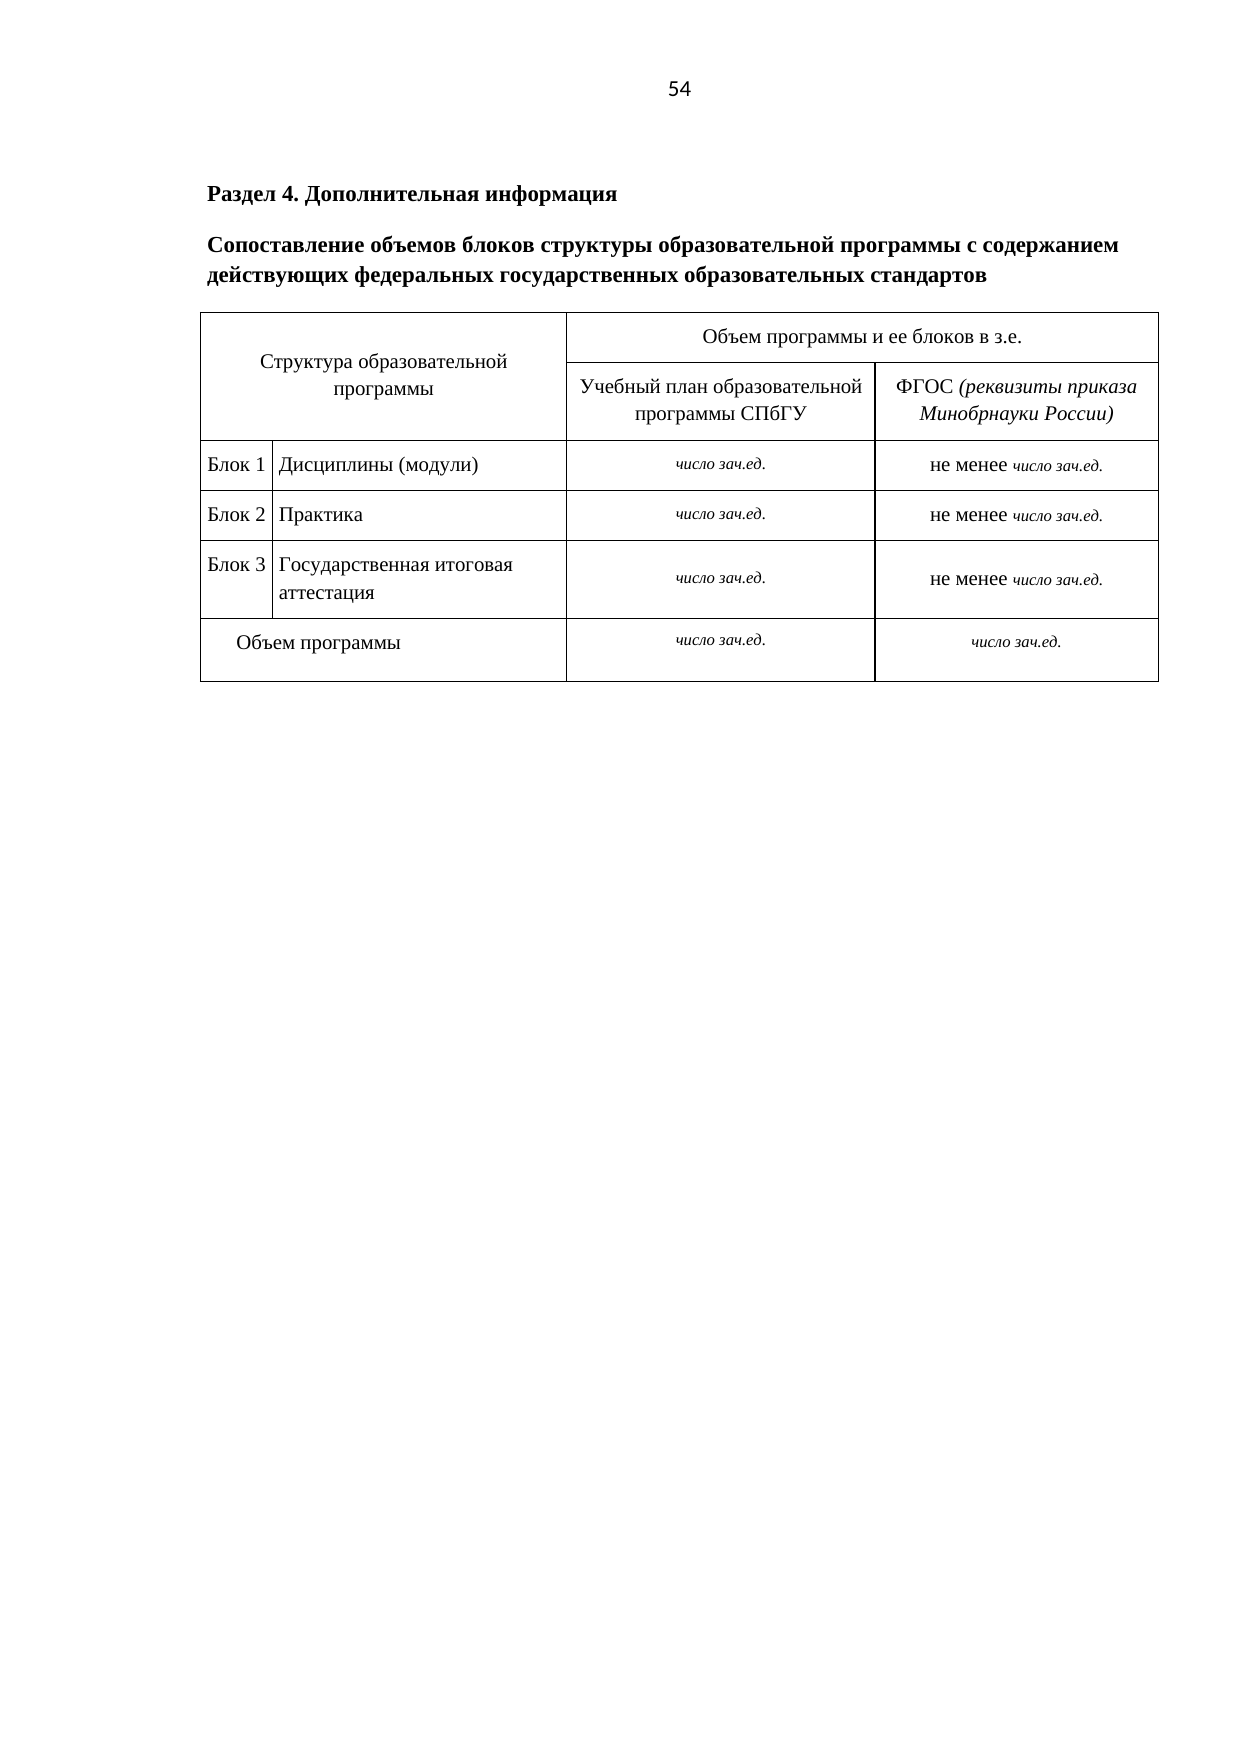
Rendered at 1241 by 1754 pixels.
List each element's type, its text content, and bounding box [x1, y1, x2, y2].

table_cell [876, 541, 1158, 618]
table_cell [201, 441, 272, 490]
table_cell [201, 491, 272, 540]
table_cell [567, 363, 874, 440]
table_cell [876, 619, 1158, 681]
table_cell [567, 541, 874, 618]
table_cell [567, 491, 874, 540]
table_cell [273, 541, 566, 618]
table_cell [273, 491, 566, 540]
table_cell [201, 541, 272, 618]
text Сопоставление объемов блоков структуры образовательной программы с содержанием действующих федеральных государственных образовательных стандартов [207, 231, 1152, 287]
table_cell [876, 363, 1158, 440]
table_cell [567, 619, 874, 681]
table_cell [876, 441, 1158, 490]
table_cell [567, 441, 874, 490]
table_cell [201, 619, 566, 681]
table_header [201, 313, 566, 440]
text Раздел 4. Дополнительная информация [207, 179, 1152, 206]
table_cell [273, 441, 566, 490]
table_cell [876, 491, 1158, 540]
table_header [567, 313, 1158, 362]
